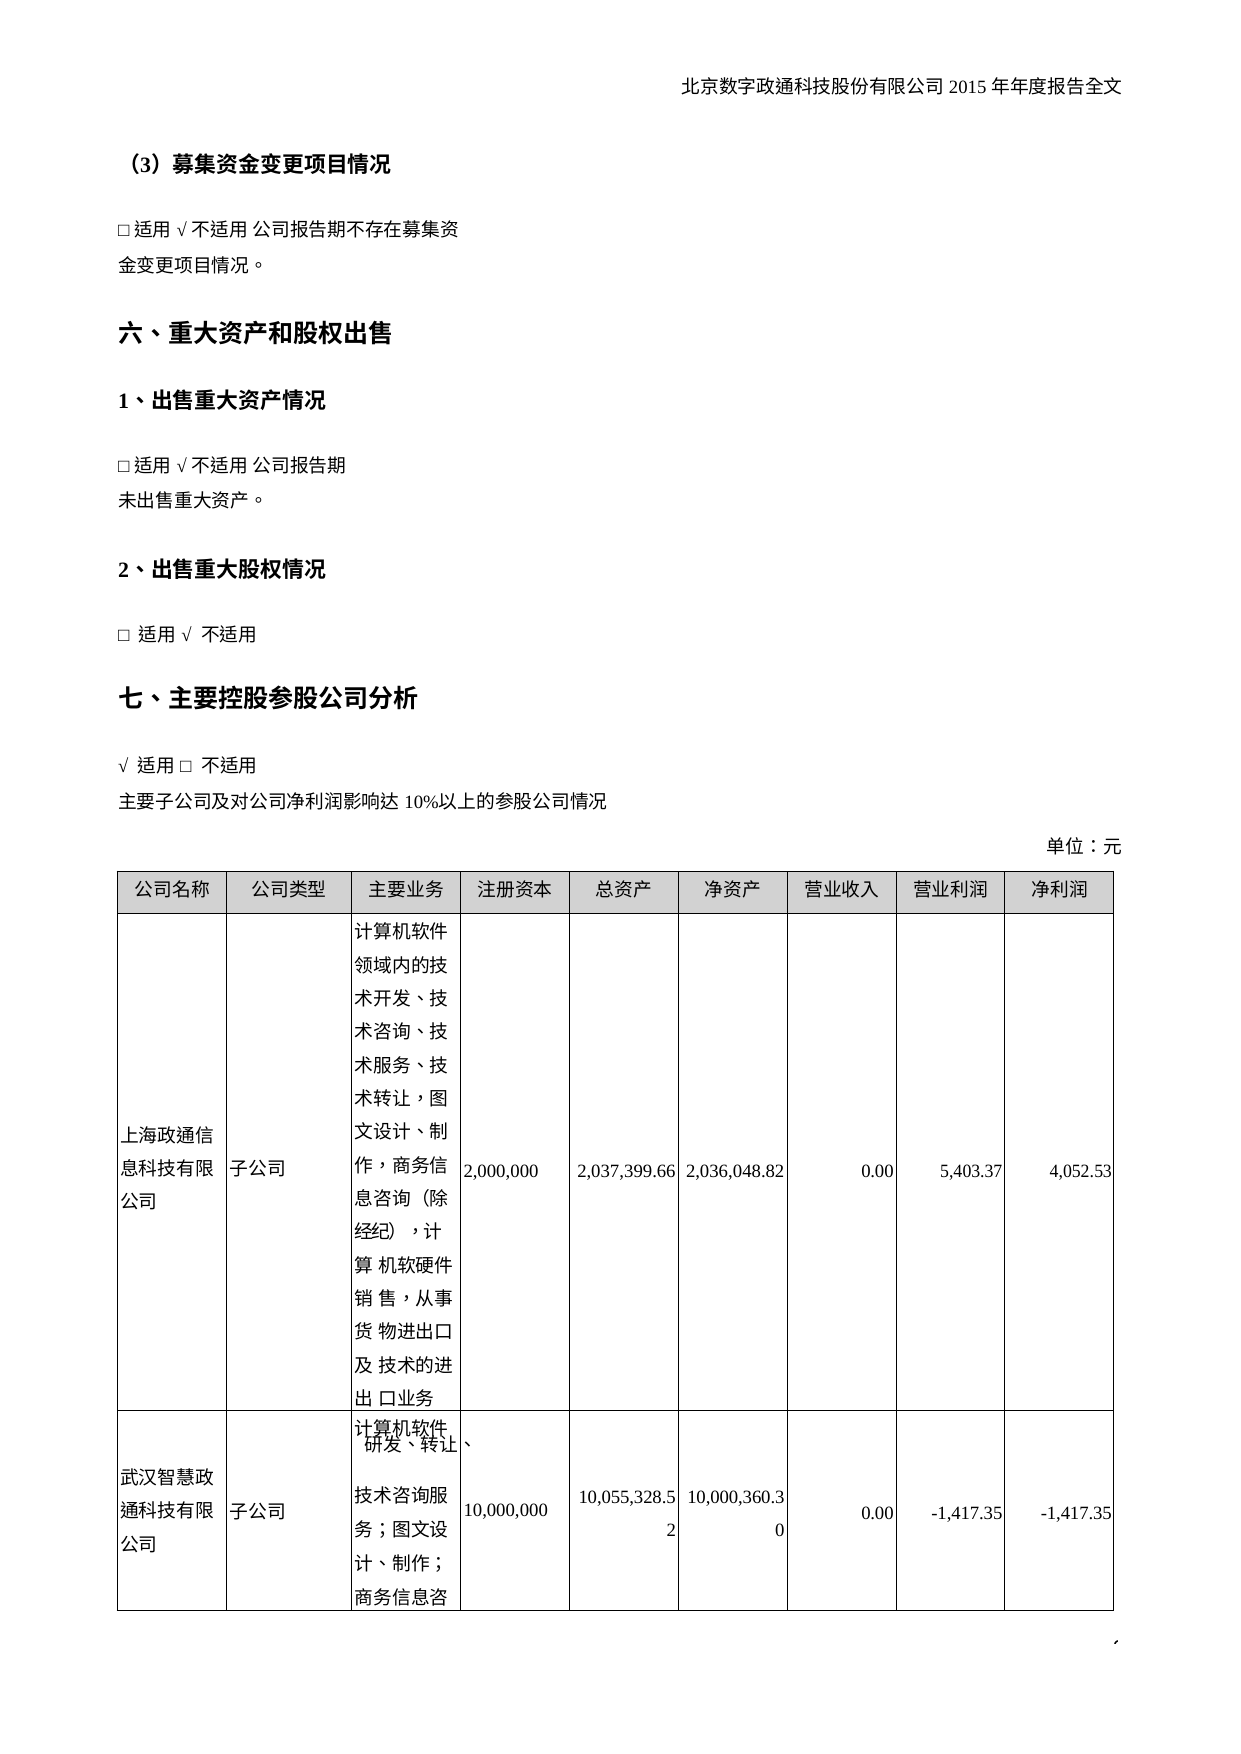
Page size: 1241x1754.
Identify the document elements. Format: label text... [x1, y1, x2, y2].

text □ 适用 √ 不适用 公司报告期未出售重大资产。 [118, 452, 364, 513]
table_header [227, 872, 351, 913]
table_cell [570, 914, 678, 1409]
text √ 适用 □ 不适用 [118, 752, 609, 778]
subtitle 六、重大资产和股权出售 [118, 316, 1122, 350]
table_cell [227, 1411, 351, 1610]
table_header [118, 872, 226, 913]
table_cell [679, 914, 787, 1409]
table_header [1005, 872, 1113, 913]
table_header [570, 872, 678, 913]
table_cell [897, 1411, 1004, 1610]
subtitle 七、主要控股参股公司分析 [118, 681, 1122, 715]
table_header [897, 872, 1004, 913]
text □ 适用 √ 不适用 公司报告期不存在募集资金变更项目情况。 [118, 216, 476, 278]
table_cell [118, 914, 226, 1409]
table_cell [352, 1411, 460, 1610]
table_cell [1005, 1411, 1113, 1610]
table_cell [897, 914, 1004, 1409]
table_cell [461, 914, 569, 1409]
text 2、出售重大股权情况 [118, 554, 1122, 584]
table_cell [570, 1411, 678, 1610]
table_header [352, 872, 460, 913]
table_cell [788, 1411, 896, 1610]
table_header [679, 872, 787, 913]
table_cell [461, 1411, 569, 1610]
text 1、出售重大资产情况 [118, 385, 1122, 415]
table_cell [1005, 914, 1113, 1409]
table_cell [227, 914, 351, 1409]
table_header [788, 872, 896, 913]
text □ 适用 √ 不适用 [118, 621, 1122, 647]
text 单位：元 [1047, 833, 1138, 859]
text （3）募集资金变更项目情况 [118, 149, 1122, 179]
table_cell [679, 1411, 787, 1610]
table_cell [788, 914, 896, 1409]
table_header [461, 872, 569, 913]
text 主要子公司及对公司净利润影响达 10%以上的参股公司情况 [118, 788, 609, 814]
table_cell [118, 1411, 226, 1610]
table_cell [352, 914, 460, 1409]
